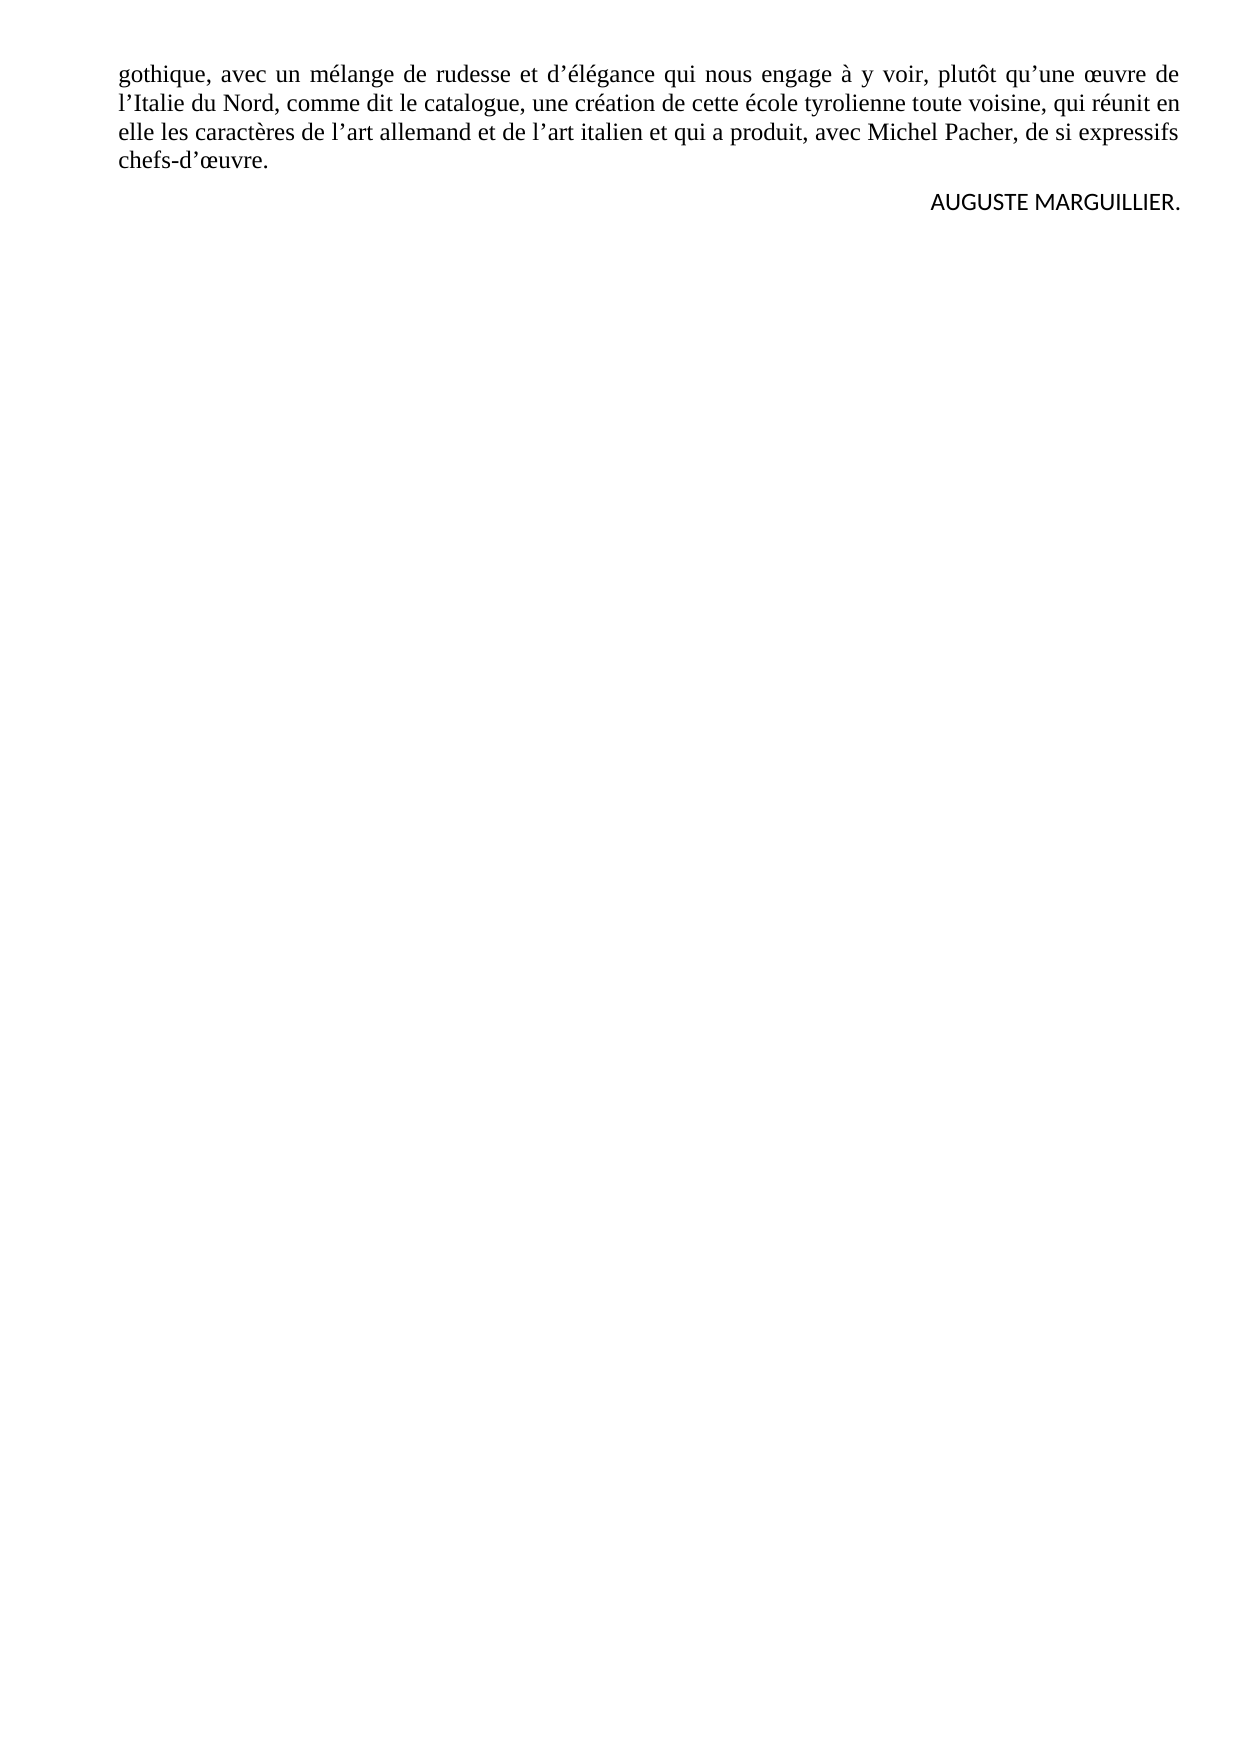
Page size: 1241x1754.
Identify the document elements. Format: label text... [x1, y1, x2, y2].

text AUGUSTE MARGUILLIER. [118, 187, 1181, 217]
